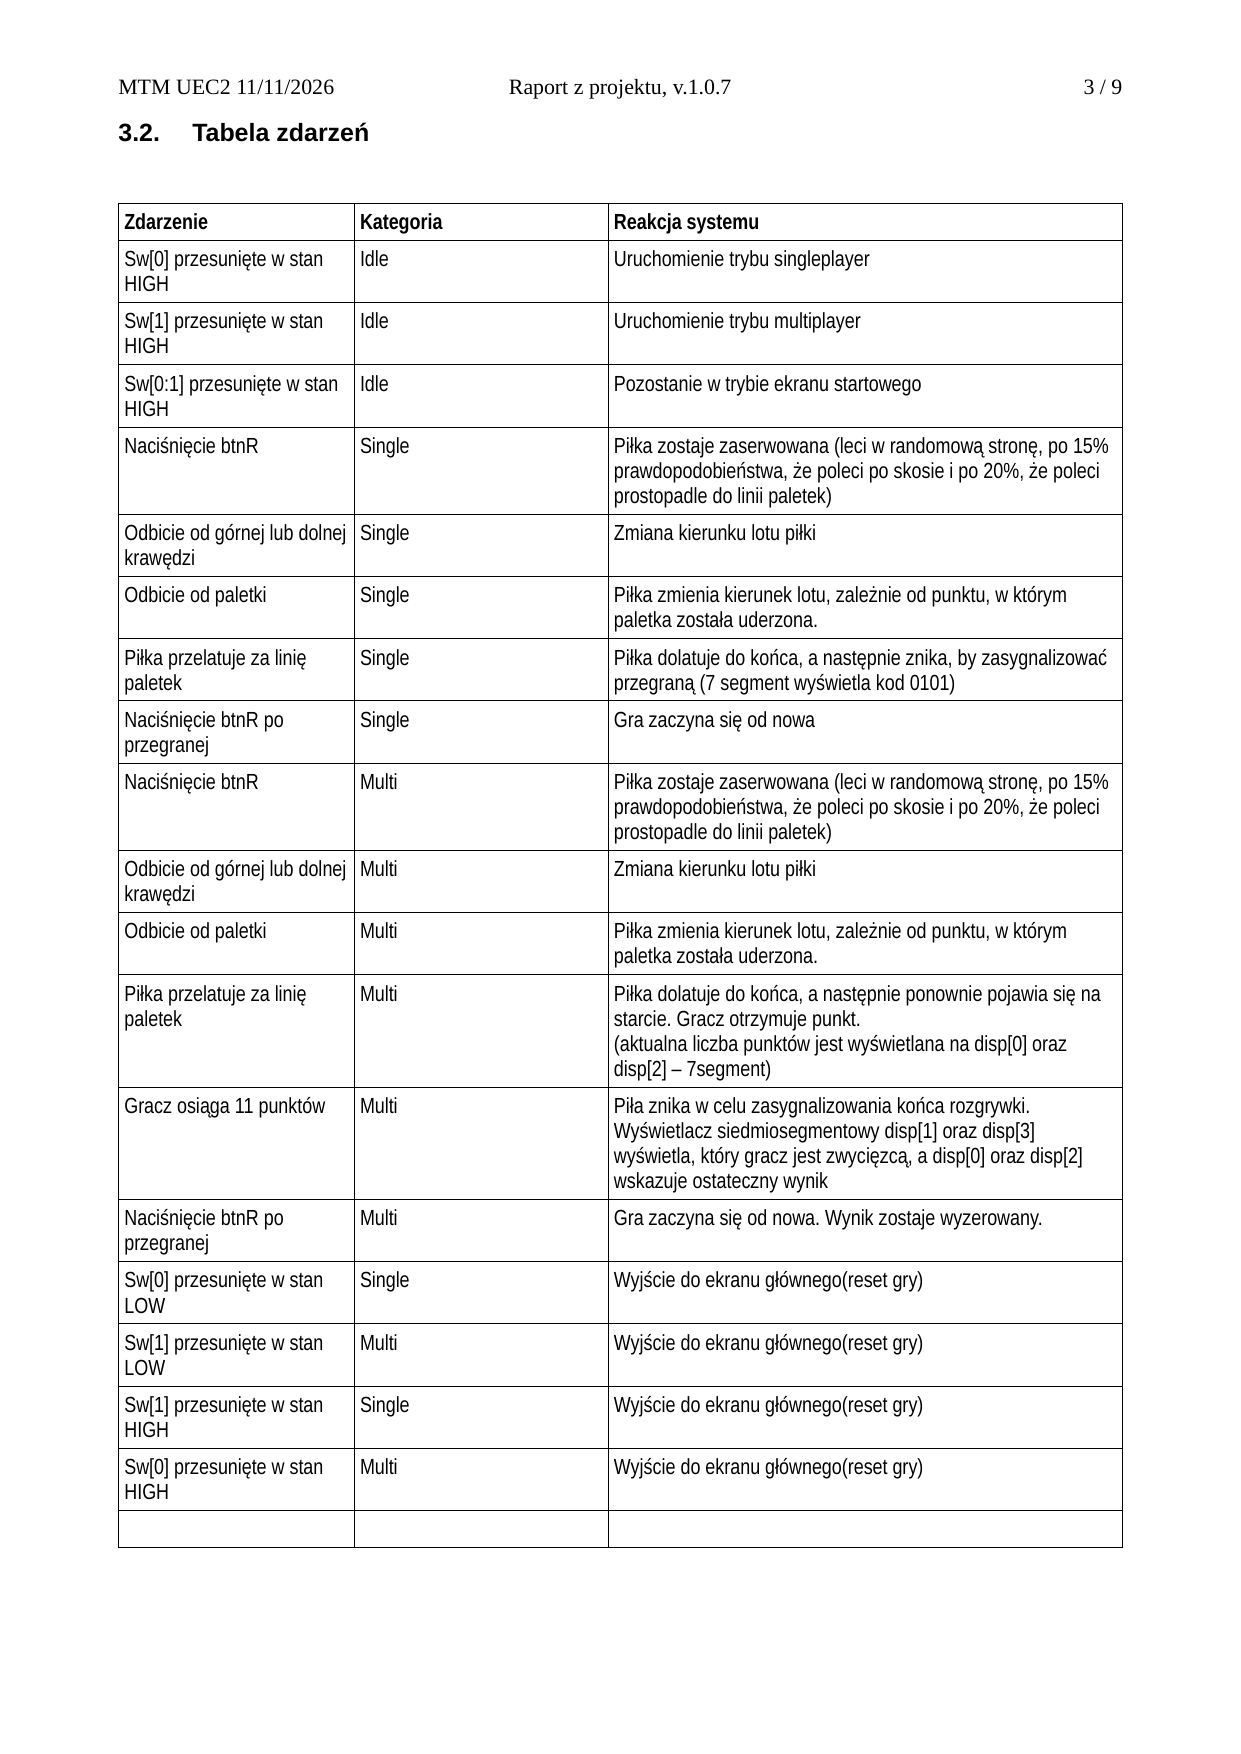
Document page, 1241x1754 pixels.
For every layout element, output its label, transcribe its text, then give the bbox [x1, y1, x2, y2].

table_cell Multi [355, 1088, 608, 1199]
table_cell Single [355, 1262, 608, 1323]
table_cell Uruchomienie trybu multiplayer [609, 303, 1122, 364]
table_cell Gra zaczyna się od nowa. Wynik zostaje wyzerowany. [609, 1200, 1122, 1261]
table_cell Wyjście do ekranu głównego(reset gry) [609, 1262, 1122, 1323]
table_cell Wyjście do ekranu głównego(reset gry) [609, 1324, 1122, 1386]
table_cell Single [355, 577, 608, 638]
table_cell Multi [355, 1324, 608, 1386]
subtitle Tabela zdarzeń [118, 118, 1122, 147]
table_cell Piłka zmienia kierunek lotu, zależnie od punktu, w którym paletka została uderzona. [609, 577, 1122, 638]
table_cell Sw[1] przesunięte w stan HIGH [119, 1387, 354, 1448]
table_cell Pozostanie w trybie ekranu startowego [609, 365, 1122, 426]
table_cell Sw[1] przesunięte w stan LOW [119, 1324, 354, 1386]
table_cell Single [355, 1387, 608, 1448]
table_cell Piła znika w celu zasygnalizowania końca rozgrywki. Wyświetlacz siedmiosegmentowy disp[1] oraz disp[3] wyświetla, który gracz jest zwycięzcą, a disp[0] oraz disp[2] wskazuje ostateczny wynik [609, 1088, 1122, 1199]
table_cell Naciśnięcie btnR [119, 428, 354, 514]
table_cell Multi [355, 851, 608, 912]
table_cell Single [355, 639, 608, 700]
table_cell Wyjście do ekranu głównego(reset gry) [609, 1449, 1122, 1510]
table_cell Single [355, 701, 608, 762]
table_header Kategoria [355, 204, 608, 240]
table_cell [609, 1511, 1122, 1547]
table_cell Single [355, 428, 608, 514]
table_cell Multi [355, 975, 608, 1087]
table_cell Piłka zostaje zaserwowana (leci w randomową stronę, po 15% prawdopodobieństwa, że poleci po skosie i po 20%, że poleci prostopadle do linii paletek) [609, 428, 1122, 514]
table_cell Piłka dolatuje do końca, a następnie znika, by zasygnalizować przegraną (7 segment wyświetla kod 0101) [609, 639, 1122, 700]
table_cell Wyjście do ekranu głównego(reset gry) [609, 1387, 1122, 1448]
table_cell Gra zaczyna się od nowa [609, 701, 1122, 762]
table_cell Single [355, 515, 608, 576]
table_cell Odbicie od paletki [119, 577, 354, 638]
table_cell Uruchomienie trybu singleplayer [609, 241, 1122, 302]
table_cell Piłka zostaje zaserwowana (leci w randomową stronę, po 15% prawdopodobieństwa, że poleci po skosie i po 20%, że poleci prostopadle do linii paletek) [609, 764, 1122, 850]
table_cell Sw[0] przesunięte w stan HIGH [119, 241, 354, 302]
table_cell Idle [355, 365, 608, 426]
table_cell Naciśnięcie btnR po przegranej [119, 701, 354, 762]
table_cell Zmiana kierunku lotu piłki [609, 515, 1122, 576]
table_cell Piłka dolatuje do końca, a następnie ponownie pojawia się na starcie. Gracz otrzymuje punkt. (aktualna liczba punktów jest wyświetlana na disp[0] oraz disp[2] – 7segment) [609, 975, 1122, 1087]
table_cell Odbicie od paletki [119, 913, 354, 974]
table_cell Multi [355, 764, 608, 850]
table_cell Odbicie od górnej lub dolnej krawędzi [119, 851, 354, 912]
table_cell Gracz osiąga 11 punktów [119, 1088, 354, 1199]
table_cell Piłka przelatuje za linię paletek [119, 975, 354, 1087]
table_cell Piłka zmienia kierunek lotu, zależnie od punktu, w którym paletka została uderzona. [609, 913, 1122, 974]
table_cell Sw[0:1] przesunięte w stan HIGH [119, 365, 354, 426]
table_cell Sw[1] przesunięte w stan HIGH [119, 303, 354, 364]
table_cell [119, 1511, 354, 1547]
table_cell Multi [355, 1200, 608, 1261]
table_cell Sw[0] przesunięte w stan HIGH [119, 1449, 354, 1510]
table_cell Idle [355, 241, 608, 302]
table_cell Odbicie od górnej lub dolnej krawędzi [119, 515, 354, 576]
table_cell Naciśnięcie btnR [119, 764, 354, 850]
table_cell Zmiana kierunku lotu piłki [609, 851, 1122, 912]
table_header Reakcja systemu [609, 204, 1122, 240]
table_cell Naciśnięcie btnR po przegranej [119, 1200, 354, 1261]
table_cell [355, 1511, 608, 1547]
table_cell Idle [355, 303, 608, 364]
table_cell Multi [355, 913, 608, 974]
table_cell Sw[0] przesunięte w stan LOW [119, 1262, 354, 1323]
table_cell Piłka przelatuje za linię paletek [119, 639, 354, 700]
table_header Zdarzenie [119, 204, 354, 240]
table_cell Multi [355, 1449, 608, 1510]
